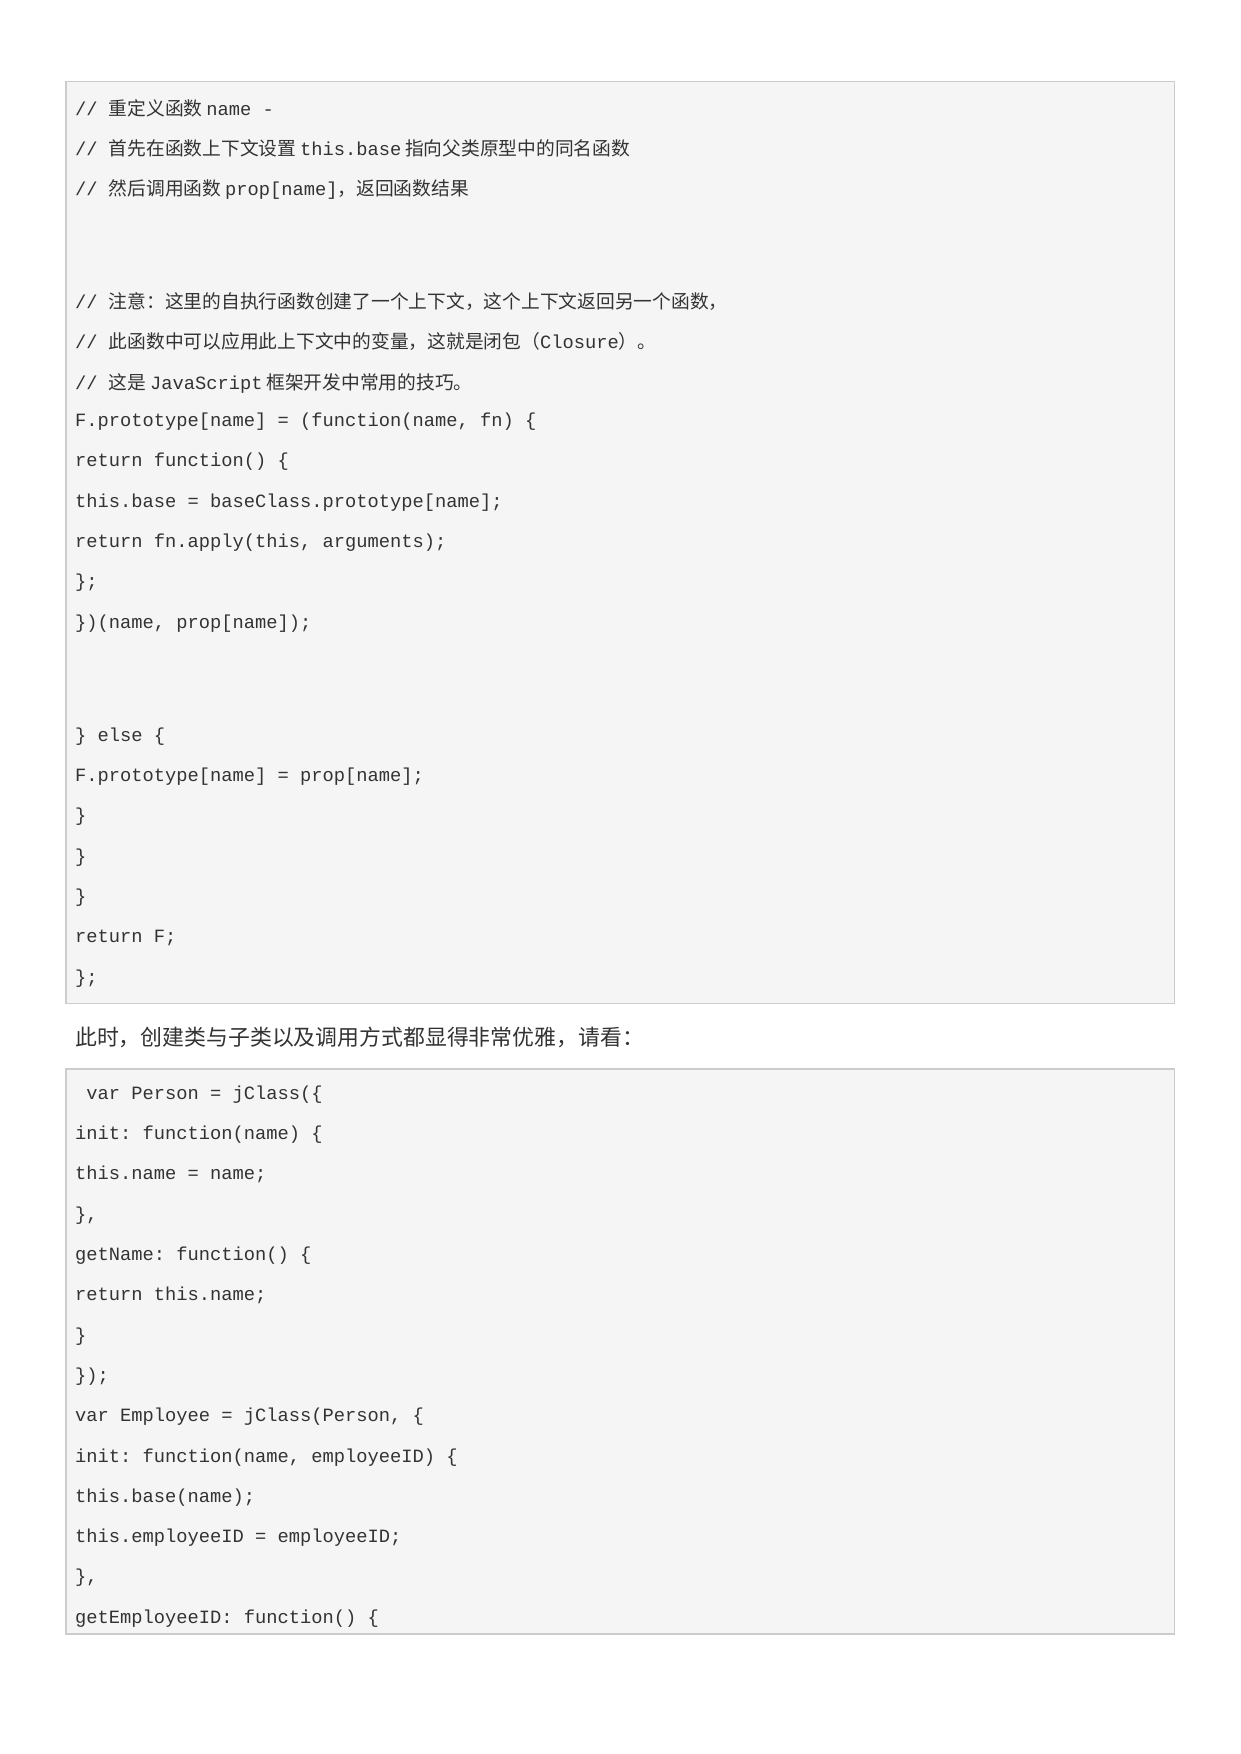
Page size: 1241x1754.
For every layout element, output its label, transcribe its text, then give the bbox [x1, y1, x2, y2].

text // 重定义函数name - [67, 82, 1174, 121]
text } [67, 831, 1174, 871]
text init: function(name) { [67, 1108, 1174, 1149]
text getEmployeeID: function() { [67, 1592, 1174, 1633]
text }; [67, 557, 1174, 597]
text this.employeeID = employeeID; [67, 1511, 1174, 1552]
text }; [67, 952, 1174, 1003]
text init: function(name, employeeID) { [67, 1431, 1174, 1471]
text this.base(name); [67, 1471, 1174, 1511]
text }, [67, 1189, 1174, 1229]
text } [67, 871, 1174, 912]
text var Person = jClass({ [67, 1070, 1174, 1108]
text F.prototype[name] = prop[name]; [67, 750, 1174, 791]
text } [67, 1310, 1174, 1350]
text // 然后调用函数prop[name]，返回函数结果 [67, 161, 1174, 202]
text return F; [67, 912, 1174, 952]
text F.prototype[name] = (function(name, fn) { [67, 395, 1174, 436]
text }); [67, 1350, 1174, 1391]
text } [67, 791, 1174, 831]
text // 此函数中可以应用此上下文中的变量，这就是闭包（Closure）。 [67, 315, 1174, 355]
text return this.name; [67, 1269, 1174, 1310]
text } else { [67, 710, 1174, 750]
text 此时，创建类与子类以及调用方式都显得非常优雅，请看： [75, 1020, 1165, 1052]
text // 注意：这里的自执行函数创建了一个上下文，这个上下文返回另一个函数， [67, 274, 1174, 315]
text }, [67, 1552, 1174, 1592]
text return fn.apply(this, arguments); [67, 516, 1174, 557]
text this.name = name; [67, 1149, 1174, 1189]
text })(name, prop[name]); [67, 597, 1174, 637]
text // 这是JavaScript框架开发中常用的技巧。 [67, 355, 1174, 395]
text var Employee = jClass(Person, { [67, 1391, 1174, 1431]
text getName: function() { [67, 1229, 1174, 1269]
text return function() { [67, 436, 1174, 476]
text // 首先在函数上下文设置this.base指向父类原型中的同名函数 [67, 121, 1174, 161]
text this.base = baseClass.prototype[name]; [67, 476, 1174, 516]
